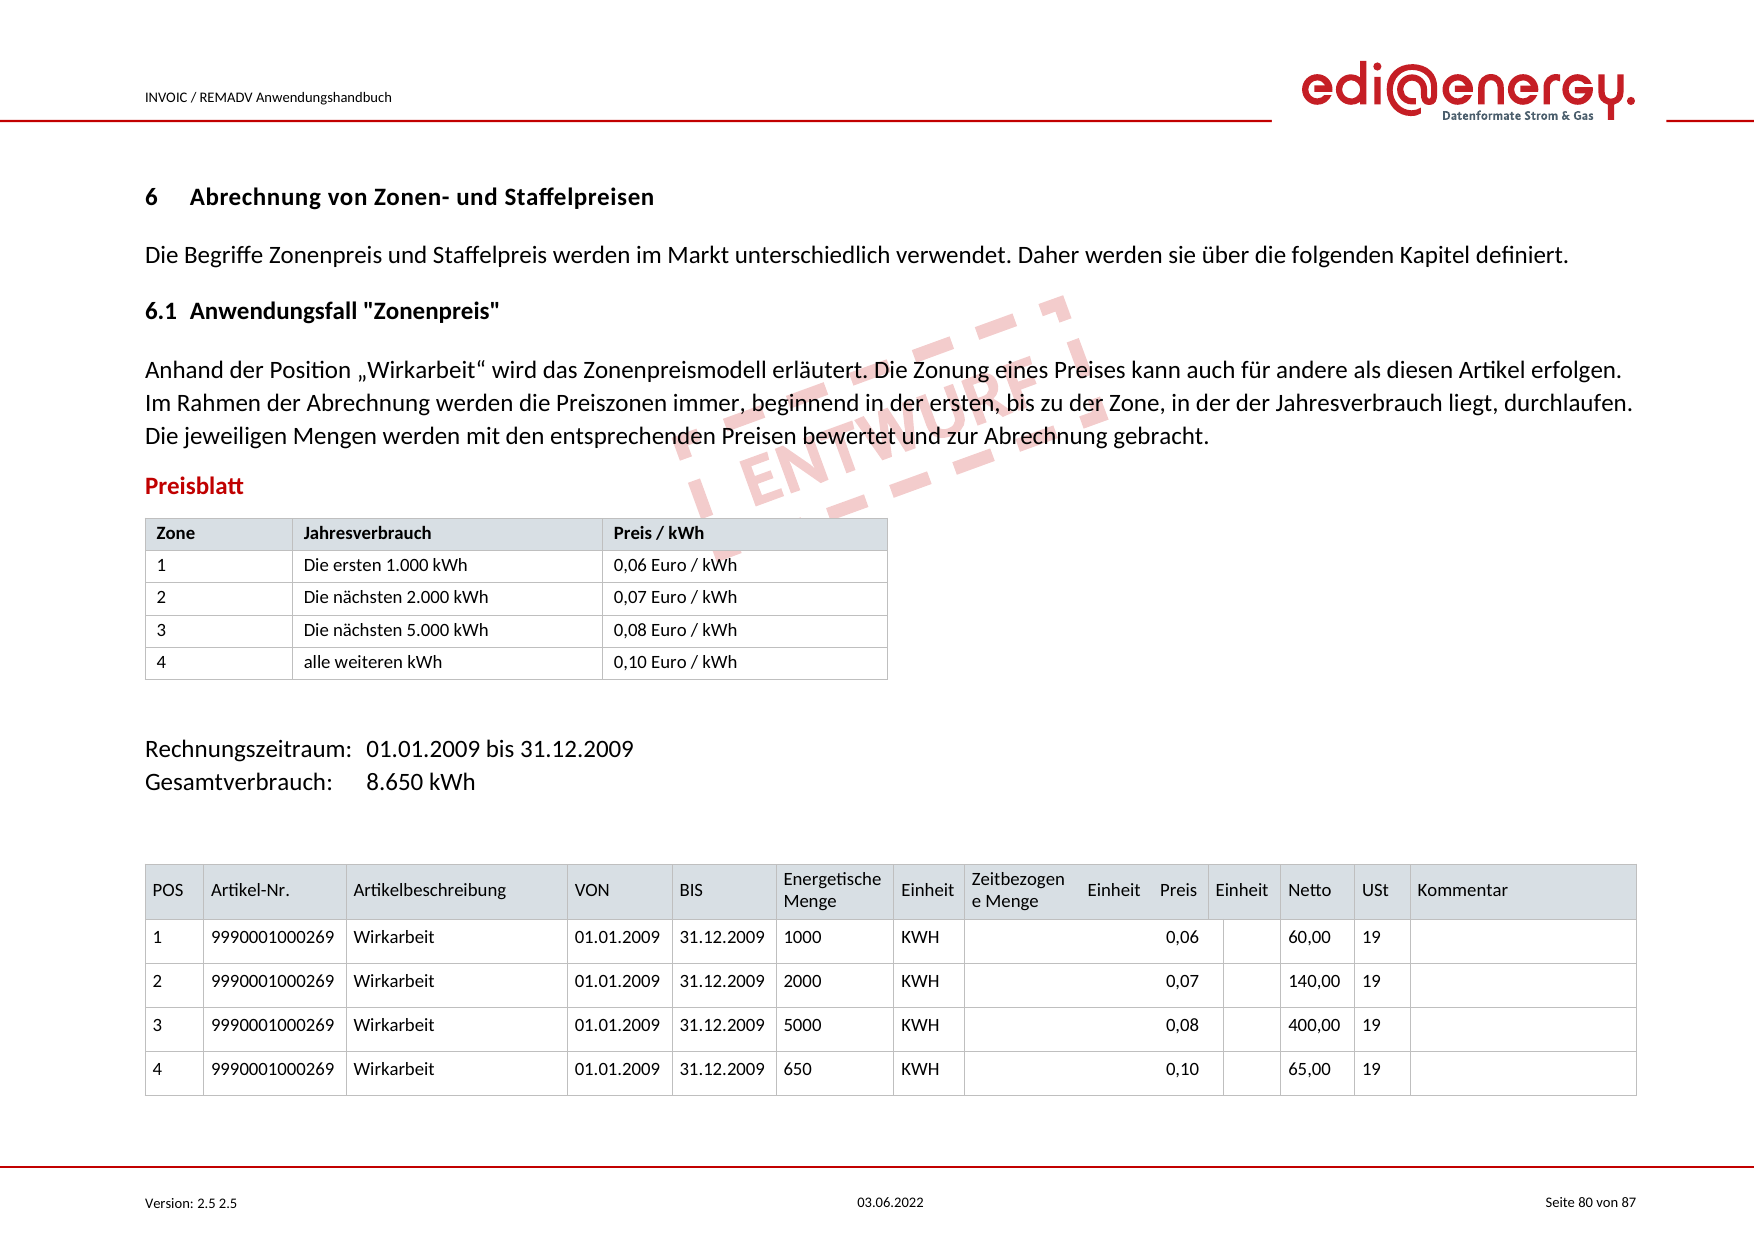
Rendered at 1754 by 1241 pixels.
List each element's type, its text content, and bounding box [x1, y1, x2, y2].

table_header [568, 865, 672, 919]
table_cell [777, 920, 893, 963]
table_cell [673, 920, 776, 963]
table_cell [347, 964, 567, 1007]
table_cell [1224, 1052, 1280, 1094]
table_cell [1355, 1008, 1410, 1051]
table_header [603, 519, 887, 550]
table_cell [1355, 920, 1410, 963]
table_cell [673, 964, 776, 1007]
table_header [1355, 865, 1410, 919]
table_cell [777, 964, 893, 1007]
text Die Begriffe Zonenpreis und Staffelpreis werden im Markt unterschiedlich verwendet. Daher werden sie über die folgenden Kapitel definiert. [145, 237, 1636, 270]
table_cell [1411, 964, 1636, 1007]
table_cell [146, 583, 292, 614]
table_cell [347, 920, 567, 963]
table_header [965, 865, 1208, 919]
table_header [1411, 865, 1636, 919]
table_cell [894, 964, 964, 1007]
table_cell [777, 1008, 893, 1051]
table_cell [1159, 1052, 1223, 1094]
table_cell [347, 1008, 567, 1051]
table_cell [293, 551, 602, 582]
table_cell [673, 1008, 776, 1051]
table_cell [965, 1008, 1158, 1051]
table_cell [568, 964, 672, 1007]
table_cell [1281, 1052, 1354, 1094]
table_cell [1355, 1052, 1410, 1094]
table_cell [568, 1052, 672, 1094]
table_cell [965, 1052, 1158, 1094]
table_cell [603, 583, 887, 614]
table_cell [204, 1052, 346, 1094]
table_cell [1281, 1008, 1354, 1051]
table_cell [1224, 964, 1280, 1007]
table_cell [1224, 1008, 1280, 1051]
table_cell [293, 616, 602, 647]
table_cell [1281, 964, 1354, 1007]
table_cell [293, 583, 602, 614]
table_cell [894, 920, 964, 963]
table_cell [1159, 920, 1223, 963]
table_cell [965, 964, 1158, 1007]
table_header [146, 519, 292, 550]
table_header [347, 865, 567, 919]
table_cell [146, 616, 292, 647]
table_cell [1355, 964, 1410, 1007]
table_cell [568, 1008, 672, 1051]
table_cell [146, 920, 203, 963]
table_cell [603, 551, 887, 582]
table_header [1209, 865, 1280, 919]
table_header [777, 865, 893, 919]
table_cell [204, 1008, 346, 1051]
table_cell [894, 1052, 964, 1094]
text Gesamtverbrauch: 8.650 kWh [145, 763, 1636, 797]
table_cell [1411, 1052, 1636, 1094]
subtitle Abrechnung von Zonen- und Staffelpreisen [145, 181, 1636, 212]
subtitle Anwendungsfall "Zonenpreis" [145, 295, 1636, 326]
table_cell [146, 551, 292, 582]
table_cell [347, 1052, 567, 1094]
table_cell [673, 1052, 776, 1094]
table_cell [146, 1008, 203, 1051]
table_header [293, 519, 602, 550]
text Rechnungszeitraum: 01.01.2009 bis 31.12.2009 [145, 730, 1636, 763]
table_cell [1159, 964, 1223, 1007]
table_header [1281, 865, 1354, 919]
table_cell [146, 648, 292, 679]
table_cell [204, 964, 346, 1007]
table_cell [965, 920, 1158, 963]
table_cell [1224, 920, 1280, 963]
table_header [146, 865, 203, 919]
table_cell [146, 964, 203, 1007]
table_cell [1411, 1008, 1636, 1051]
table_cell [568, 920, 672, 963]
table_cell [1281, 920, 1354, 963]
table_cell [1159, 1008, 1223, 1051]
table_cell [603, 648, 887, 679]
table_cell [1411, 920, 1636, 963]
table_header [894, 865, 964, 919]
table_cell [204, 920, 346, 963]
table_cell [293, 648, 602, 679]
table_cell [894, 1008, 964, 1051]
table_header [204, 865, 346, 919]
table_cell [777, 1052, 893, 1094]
text Preisblatt [145, 468, 1636, 501]
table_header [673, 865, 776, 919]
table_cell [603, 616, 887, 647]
text Anhand der Position „Wirkarbeit“ wird das Zonenpreismodell erläutert. Die Zonung eines Preises kann auch für andere als diesen Artikel erfolgen. Im Rahmen der Abrechnung werden die Preiszonen immer, beginnend in der ersten, bis zu der Zone, in der der Jahresverbrauch liegt, durchlaufen. Die jeweiligen Mengen werden mit den entsprechenden Preisen bewertet und zur Abrechnung gebracht. [145, 351, 1636, 451]
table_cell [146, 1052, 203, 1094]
